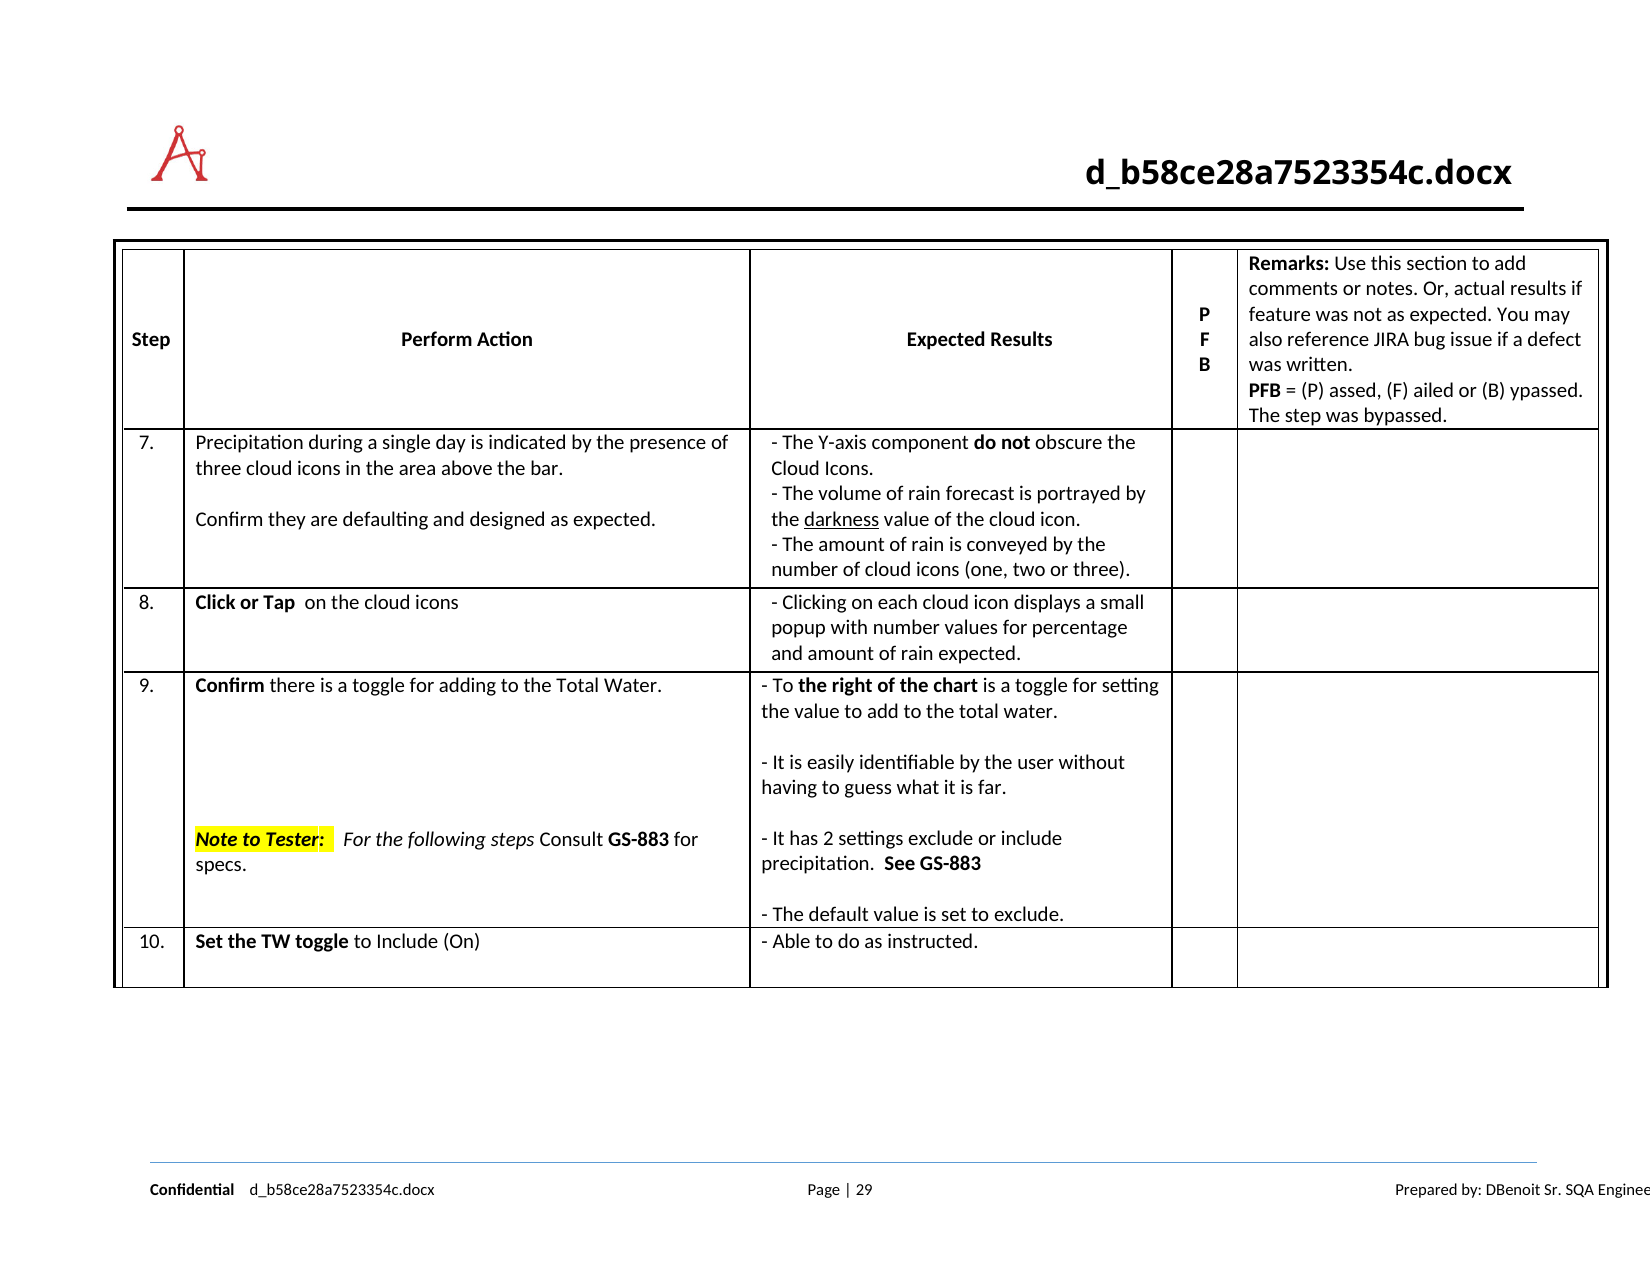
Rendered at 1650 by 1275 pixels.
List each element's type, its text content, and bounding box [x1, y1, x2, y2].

table_cell Clicking on each cloud icon displays a small popup with number values for percentage and amount of rain expected. [751, 589, 1171, 671]
table_cell [1599, 927, 1603, 987]
table_cell Set the TW toggle to Include (On) [185, 928, 749, 987]
table_cell [118, 428, 122, 587]
table_header Remarks: Use this section to add comments or notes. Or, actual results if feature was not as expected. You may also reference JIRA bug issue if a defect was written. PFB = (P) assed, (F) ailed or (B) ypassed. The step was bypassed. [1237, 242, 1603, 428]
table_cell To the right of the chart is a toggle for setting the value to add to the total water. It is easily identifiable by the user without having to guess what it is far. It has 2 settings exclude or include precipitation. See GS-883 The default value is set to exclude. [751, 673, 1171, 927]
table_cell [1173, 673, 1237, 927]
table_cell Precipitation during a single day is indicated by the presence of three cloud icons in the area above the bar. Confirm they are defaulting and designed as expected. [185, 430, 749, 587]
table_cell [1173, 928, 1237, 987]
table_header Step [118, 242, 184, 428]
table_header Perform Action [185, 250, 749, 428]
table_cell [123, 429, 183, 587]
table_cell [1599, 428, 1603, 587]
table_cell Click or Tap on the cloud icons [185, 589, 749, 671]
table_cell [123, 928, 183, 987]
table_cell [1238, 928, 1598, 987]
table_cell [1173, 430, 1237, 587]
table_cell [1238, 673, 1598, 927]
table_cell [1173, 589, 1237, 671]
table_cell [1238, 589, 1598, 671]
table_cell [118, 587, 122, 671]
table_cell [1599, 587, 1603, 671]
table_cell [123, 672, 183, 927]
table_header Expected Results [751, 250, 1171, 428]
table_cell Able to do as instructed. [751, 928, 1171, 987]
table_header P F B [1173, 250, 1237, 428]
table_cell [1238, 430, 1598, 587]
table_cell The Y-axis component do not obscure the Cloud Icons. The volume of rain forecast is portrayed by the darkness value of the cloud icon. The amount of rain is conveyed by the number of cloud icons (one, two or three). [751, 430, 1171, 587]
table_cell [118, 671, 122, 927]
table_cell [118, 927, 122, 987]
table_cell [123, 588, 183, 671]
table_cell Confirm there is a toggle for adding to the Total Water. Note to Tester: For the following steps Consult GS-883 for specs. [185, 673, 749, 927]
table_cell [1599, 671, 1603, 927]
picture [137, 112, 221, 194]
